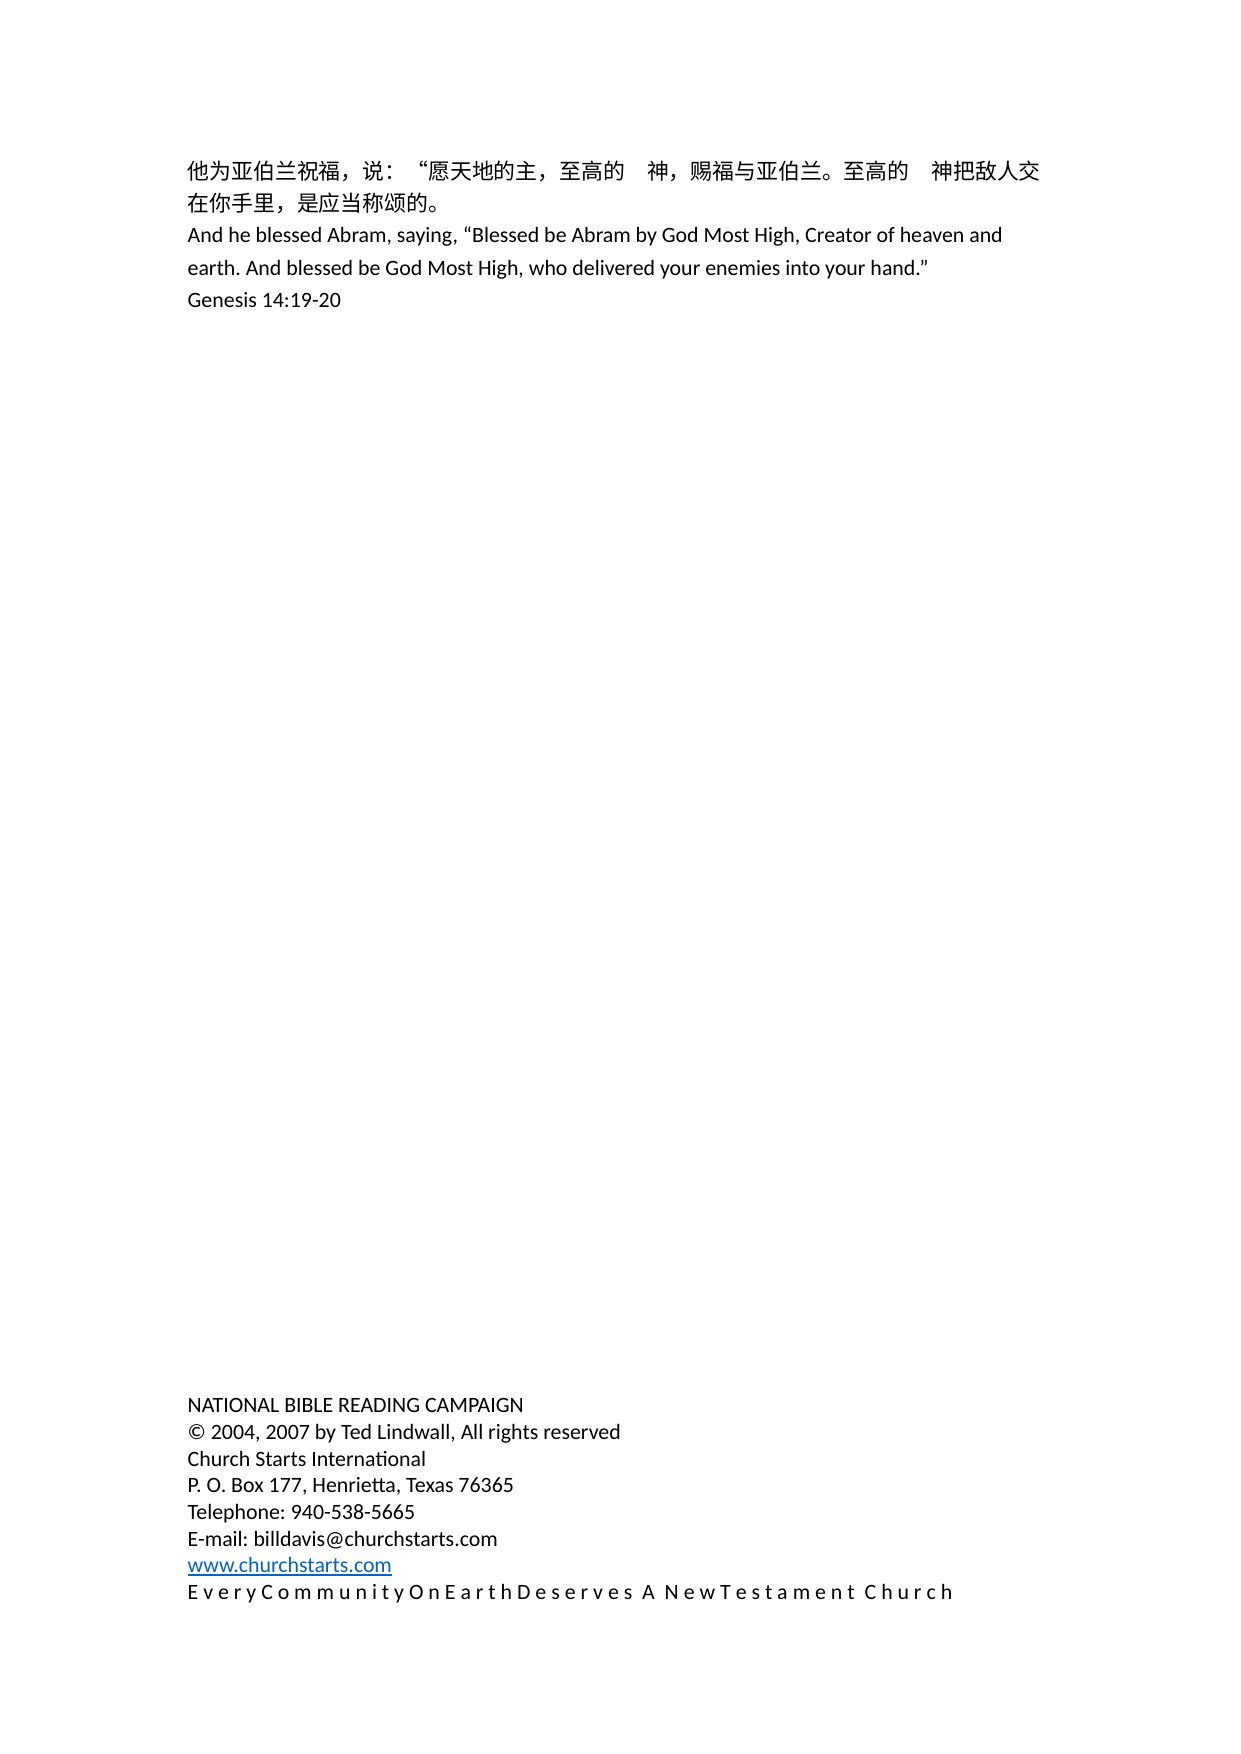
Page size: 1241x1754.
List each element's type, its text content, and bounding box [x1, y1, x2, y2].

text 他为亚伯兰祝福，说：“愿天地的主，至高的 神，赐福与亚伯兰。至高的 神把敌人交在你手里，是应当称颂的。 [187, 153, 1053, 218]
text Genesis 14:19-20 [187, 283, 1053, 316]
text And he blessed Abram, saying, “Blessed be Abram by God Most High, Creator of heaven and earth. And blessed be God Most High, who delivered your enemies into your hand.” [187, 218, 1053, 283]
